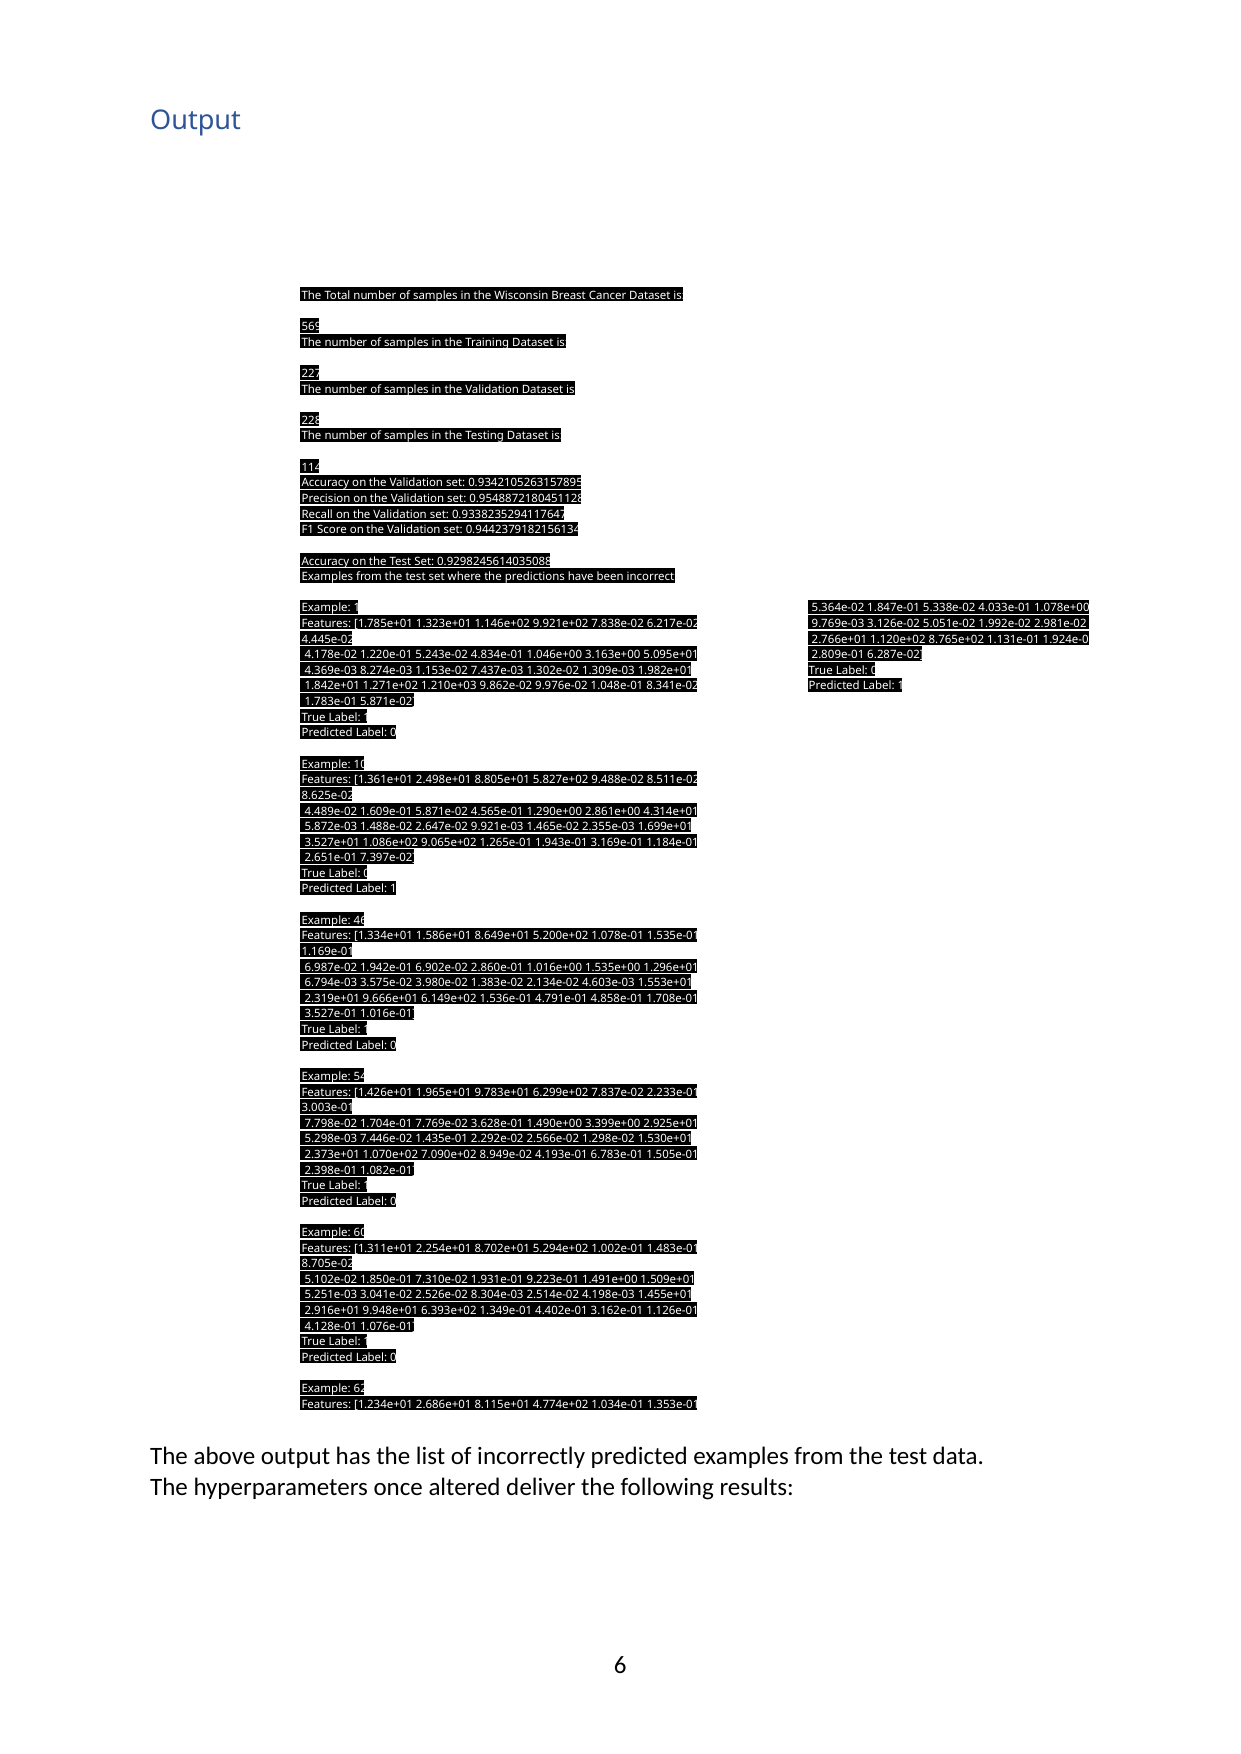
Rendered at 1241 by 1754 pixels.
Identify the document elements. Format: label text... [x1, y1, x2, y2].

text The above output has the list of incorrectly predicted examples from the test data. [150, 1440, 1090, 1471]
text The hyperparameters once altered deliver the following results: [150, 1471, 1090, 1501]
subtitle Output [150, 100, 1090, 137]
